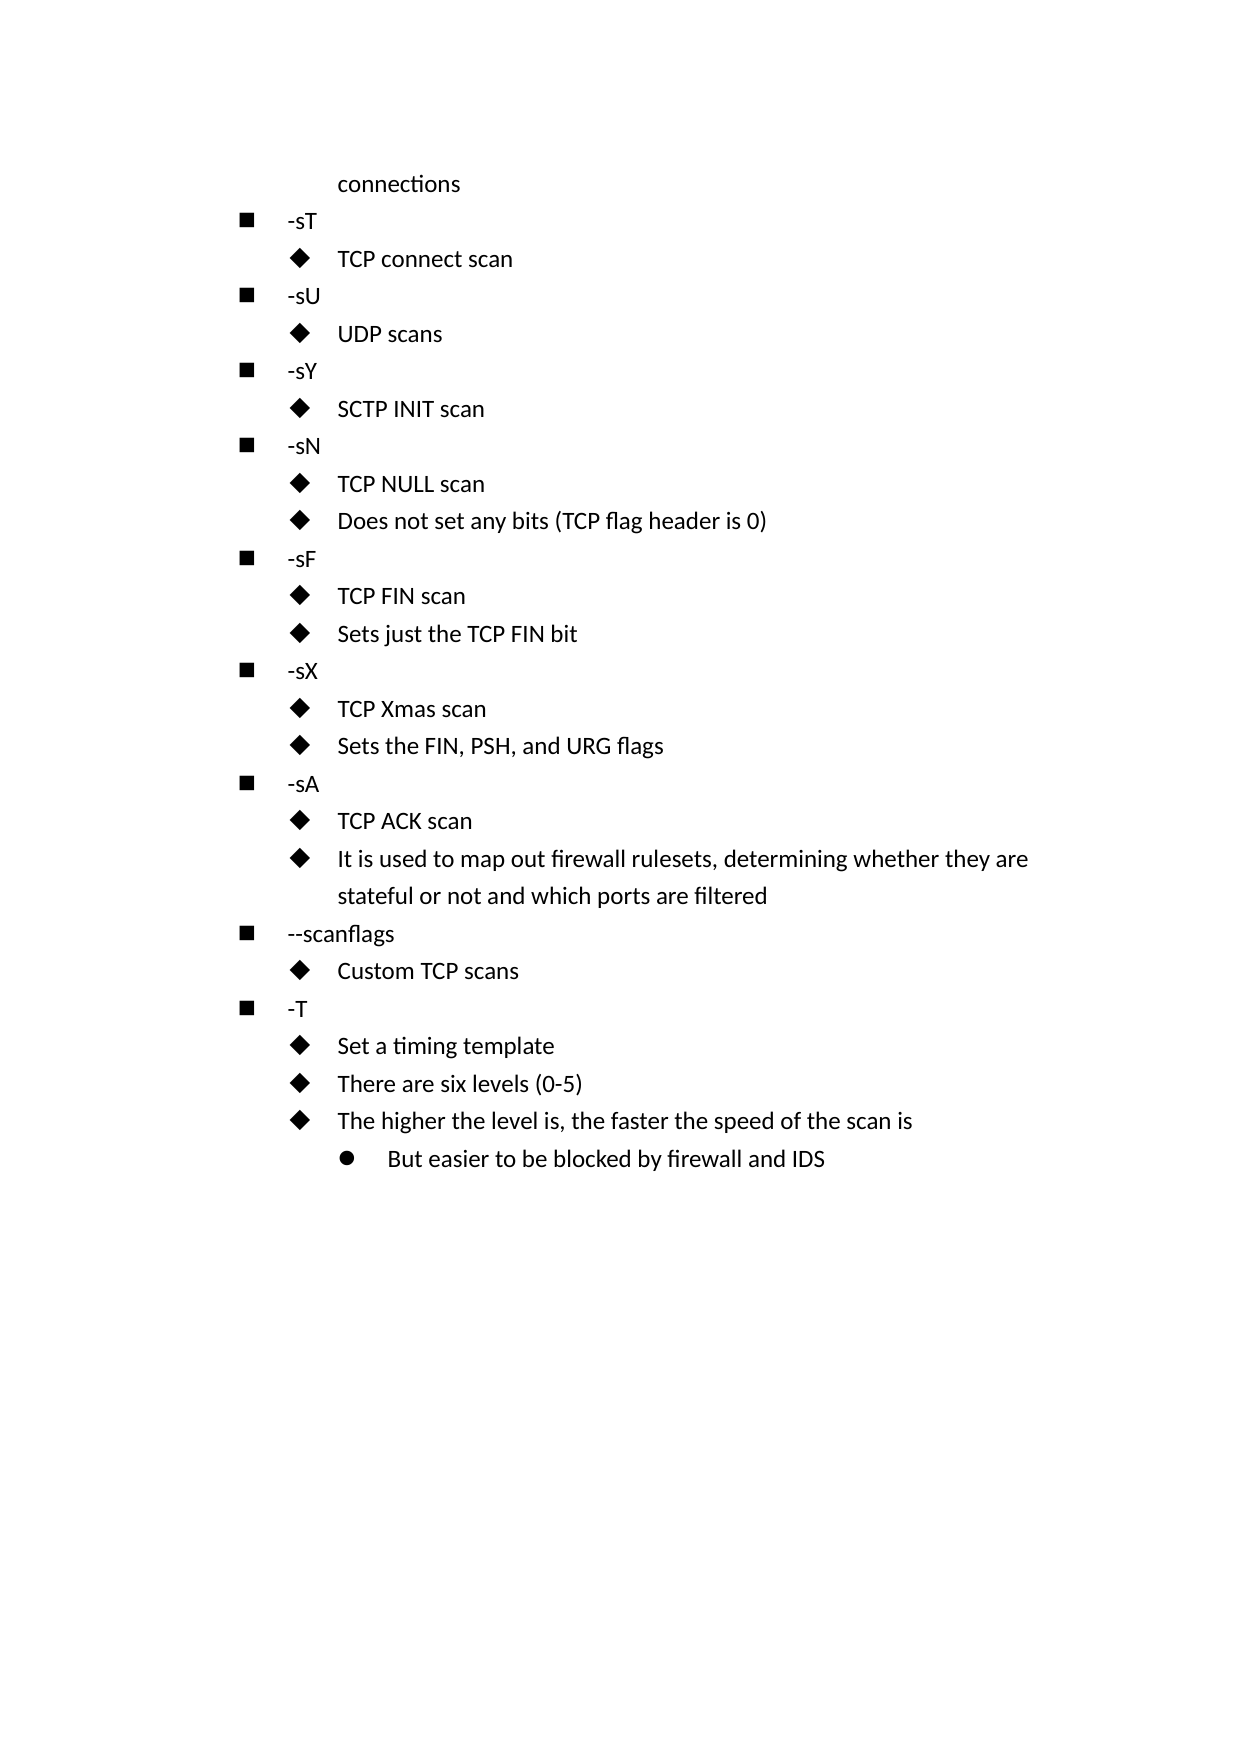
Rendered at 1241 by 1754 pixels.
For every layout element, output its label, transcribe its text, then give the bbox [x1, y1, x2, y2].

list Sets just the TCP FIN bit [287, 614, 1053, 652]
list SCTP INIT scan [287, 389, 1053, 427]
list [287, 164, 1053, 202]
list --scanflags [237, 914, 1053, 952]
list Sets the FIN, PSH, and URG flags [287, 727, 1053, 764]
list TCP Xmas scan [287, 689, 1053, 727]
list -sT [237, 202, 1053, 239]
list But easier to be blocked by firewall and IDS [337, 1139, 1053, 1177]
list -T [237, 989, 1053, 1027]
list TCP FIN scan [287, 577, 1053, 614]
list -sA [237, 764, 1053, 802]
list -sY [237, 352, 1053, 389]
list It is used to map out firewall rulesets, determining whether they are stateful or not and which ports are filtered [287, 839, 1053, 914]
list The higher the level is, the faster the speed of the scan is [287, 1102, 1053, 1139]
list There are six levels (0-5) [287, 1064, 1053, 1102]
list TCP NULL scan [287, 464, 1053, 502]
list UDP scans [287, 314, 1053, 352]
list TCP connect scan [287, 239, 1053, 277]
list TCP ACK scan [287, 802, 1053, 839]
list Set a timing template [287, 1027, 1053, 1064]
list -sN [237, 427, 1053, 464]
list Does not set any bits (TCP flag header is 0) [287, 502, 1053, 539]
list Custom TCP scans [287, 952, 1053, 989]
list -sF [237, 539, 1053, 577]
list -sU [237, 277, 1053, 314]
list -sX [237, 652, 1053, 689]
